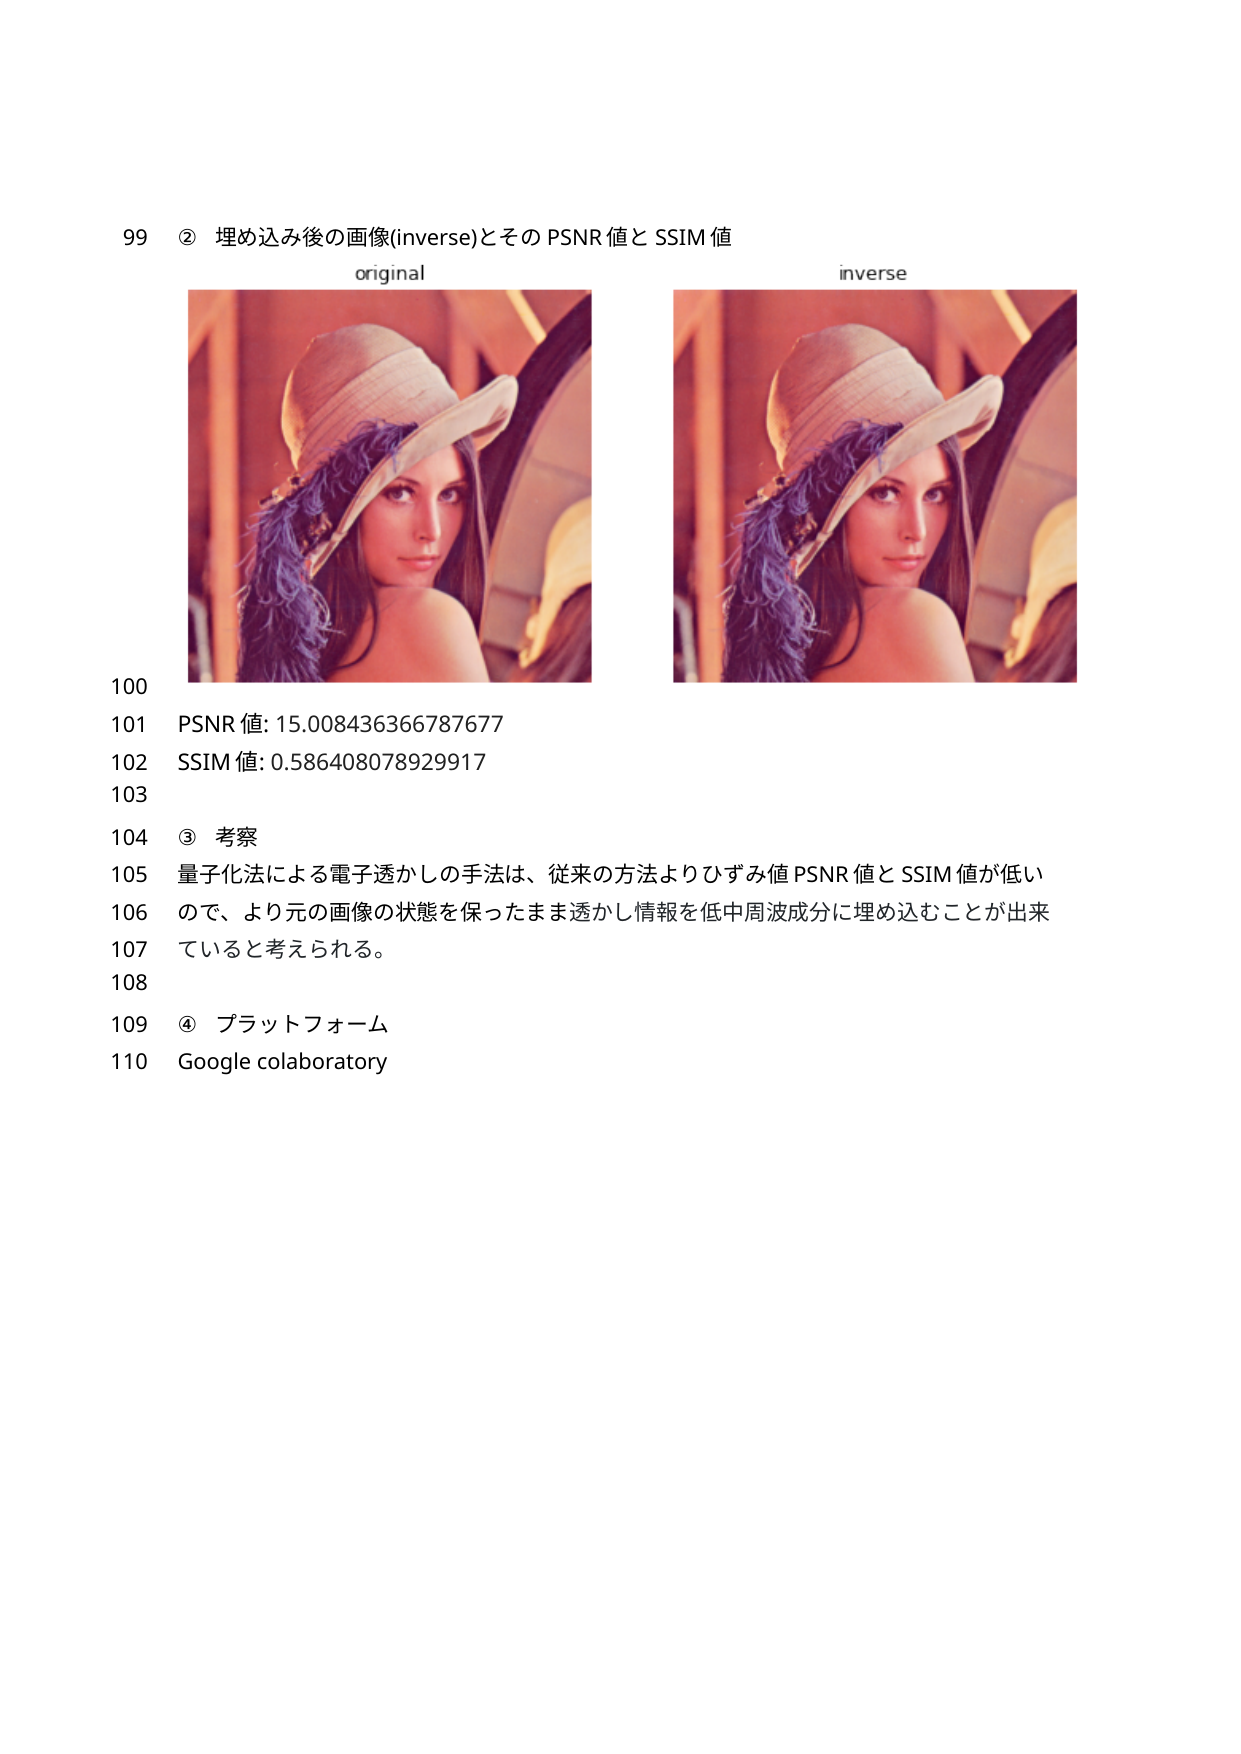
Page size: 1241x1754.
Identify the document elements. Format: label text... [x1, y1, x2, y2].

text SSIM値: 0.586408078929917 [177, 742, 1063, 779]
text 量子化法による電子透かしの手法は、従来の方法よりひずみ値PSNR値とSSIM値が低いので、より元の画像の状態を保ったまま透かし情報を低中周波成分に埋め込むことが出来ていると考えられる。 [177, 854, 1063, 967]
list プラットフォーム [177, 1004, 1063, 1042]
text Google colaboratory [177, 1042, 1063, 1079]
picture [177, 254, 1087, 694]
list 考察 [177, 817, 1063, 854]
list 埋め込み後の画像(inverse)とそのPSNR値とSSIM値 [177, 217, 1063, 254]
text PSNR値: 15.008436366787677 [177, 704, 1063, 742]
